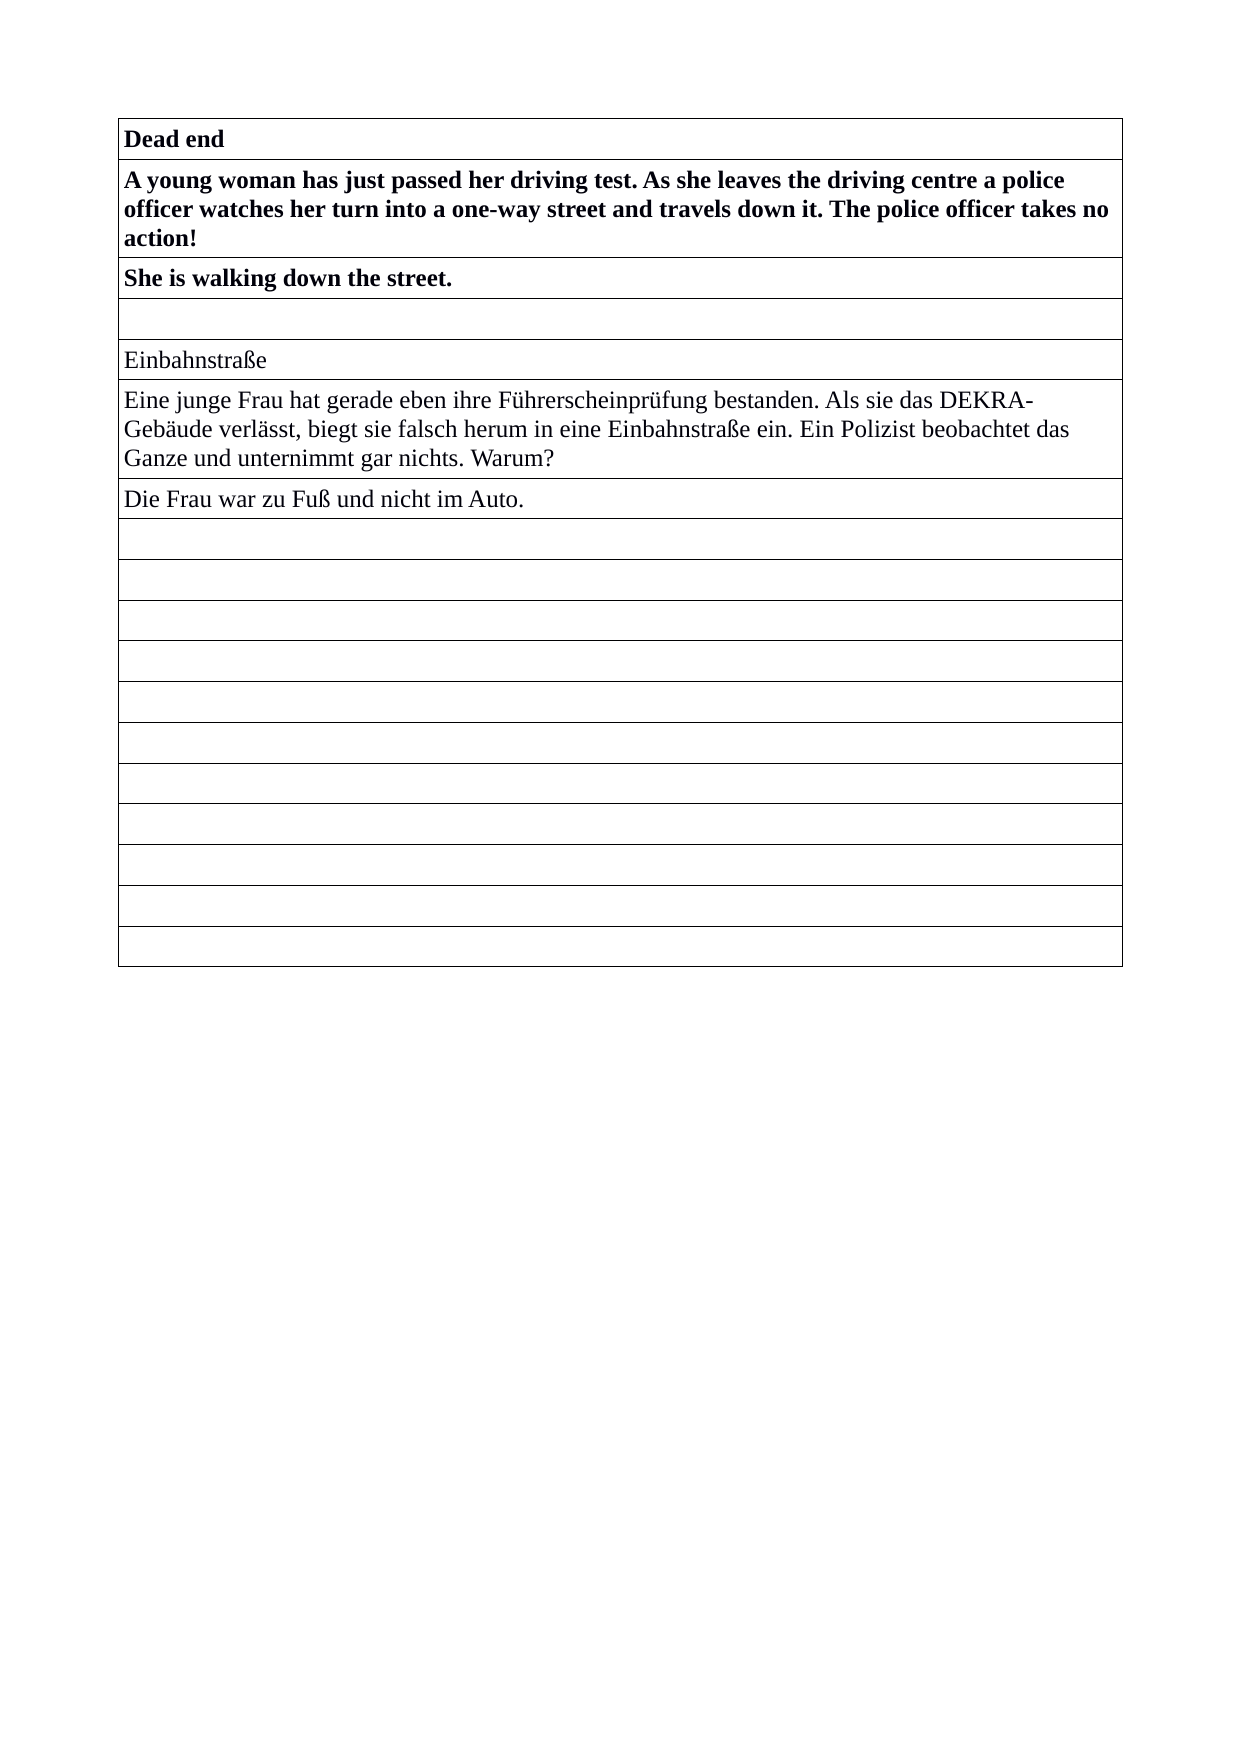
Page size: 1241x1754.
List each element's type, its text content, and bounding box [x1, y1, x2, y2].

table_cell [119, 927, 1122, 966]
table_cell Einbahnstraße [119, 340, 1122, 379]
table_cell [119, 682, 1122, 722]
table_cell [119, 845, 1122, 885]
table_cell A young woman has just passed her driving test. As she leaves the driving centre a police officer watches her turn into a one-way street and travels down it. The police officer takes no action! [119, 160, 1122, 257]
table_header Dead end [119, 119, 1122, 159]
table_cell [119, 804, 1122, 844]
table_cell [119, 723, 1122, 763]
table_cell [119, 764, 1122, 803]
table_cell [119, 560, 1122, 600]
table_cell [119, 601, 1122, 640]
table_cell [119, 641, 1122, 681]
table_cell Die Frau war zu Fuß und nicht im Auto. [119, 479, 1122, 518]
table_cell [119, 519, 1122, 559]
table_cell [119, 886, 1122, 926]
table_cell Eine junge Frau hat gerade eben ihre Führerscheinprüfung bestanden. Als sie das DEKRA-Gebäude verlässt, biegt sie falsch herum in eine Einbahnstraße ein. Ein Polizist beobachtet das Ganze und unternimmt gar nichts. Warum? [119, 380, 1122, 477]
table_cell She is walking down the street. [119, 258, 1122, 298]
table_cell [119, 299, 1122, 338]
